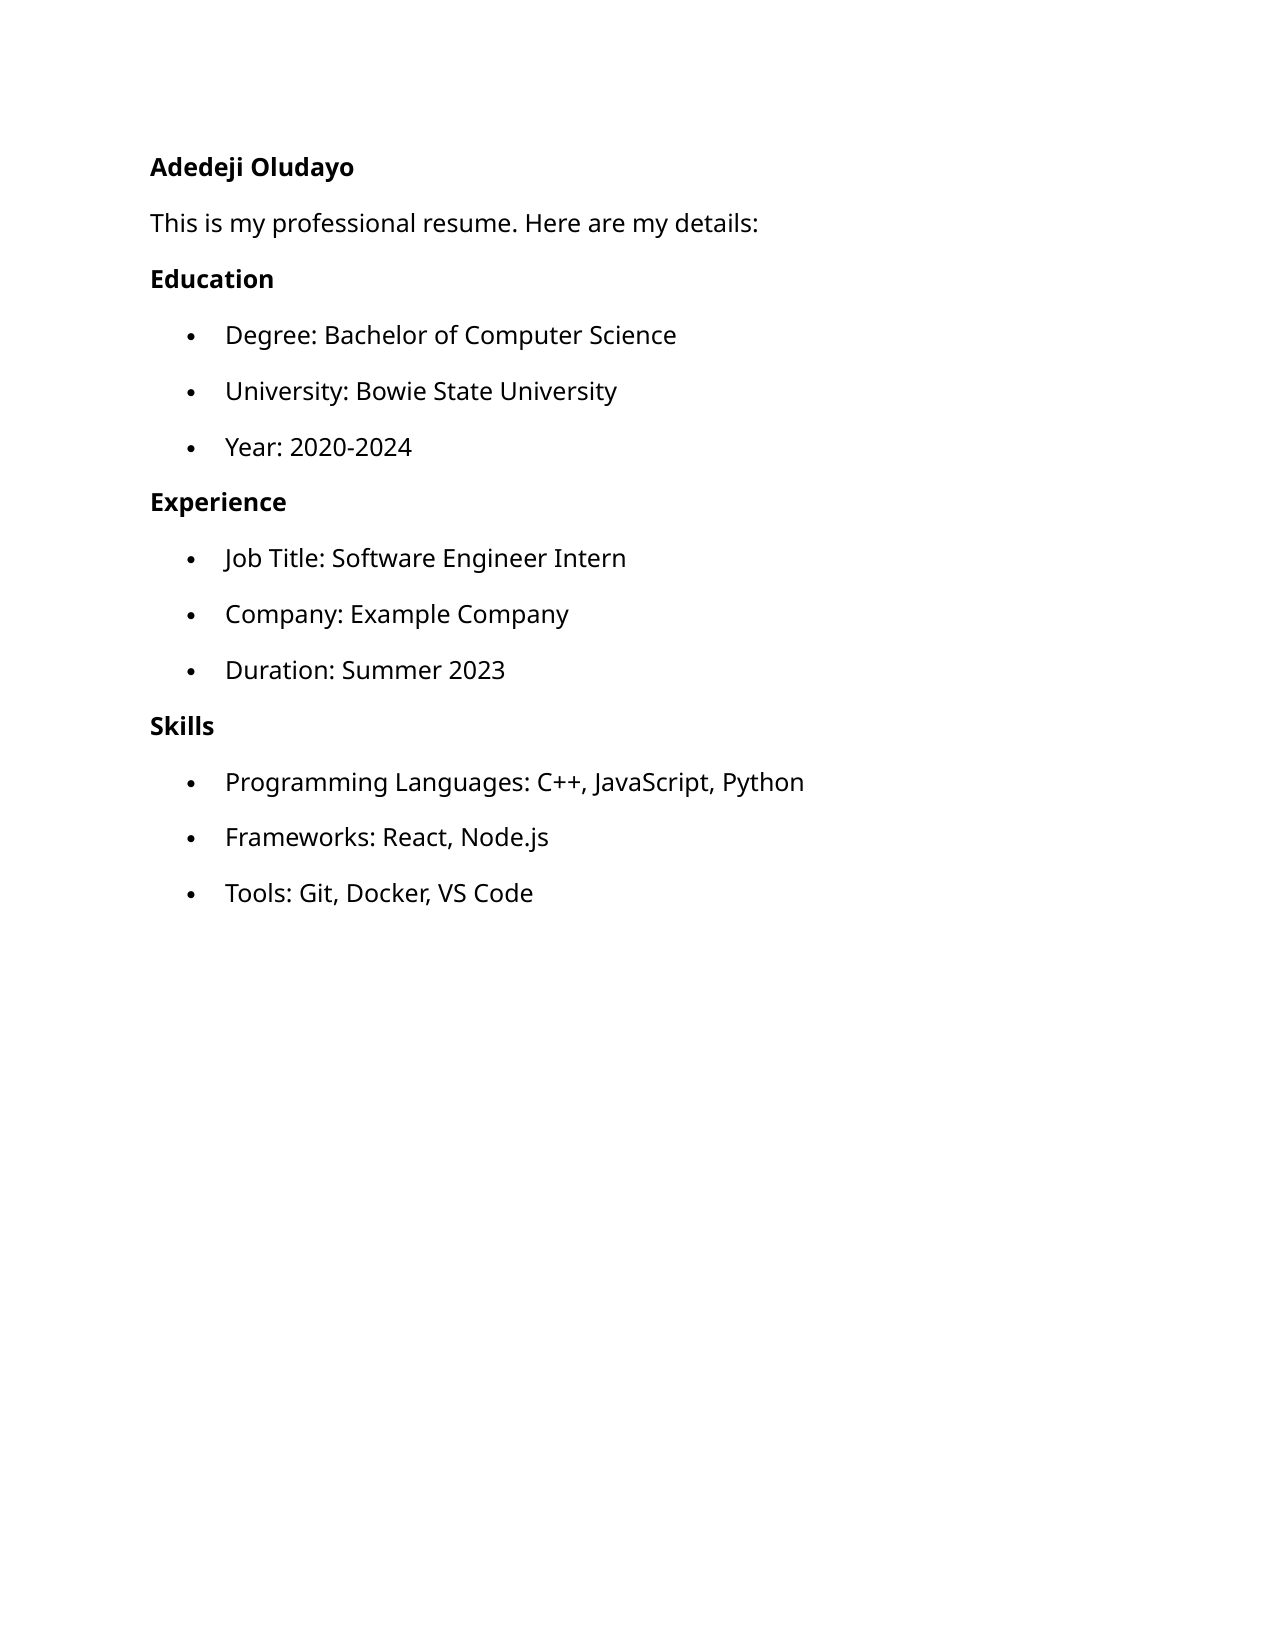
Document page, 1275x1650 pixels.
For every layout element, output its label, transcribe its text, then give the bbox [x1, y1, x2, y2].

text This is my professional resume. Here are my details: [150, 206, 1125, 240]
text Experience [150, 485, 1125, 519]
list Frameworks: React, Node.js [187, 820, 1125, 854]
list University: Bowie State University [187, 373, 1125, 407]
list Degree: Bachelor of Computer Science [187, 317, 1125, 352]
list Duration: Summer 2023 [187, 652, 1125, 687]
list Year: 2020-2024 [187, 429, 1125, 463]
list Tools: Git, Docker, VS Code [187, 876, 1125, 910]
list Programming Languages: C++, JavaScript, Python [187, 764, 1125, 798]
text Adedeji Oludayo [150, 150, 1125, 184]
list Job Title: Software Engineer Intern [187, 541, 1125, 575]
list Company: Example Company [187, 597, 1125, 631]
text Skills [150, 708, 1125, 742]
text Education [150, 262, 1125, 296]
